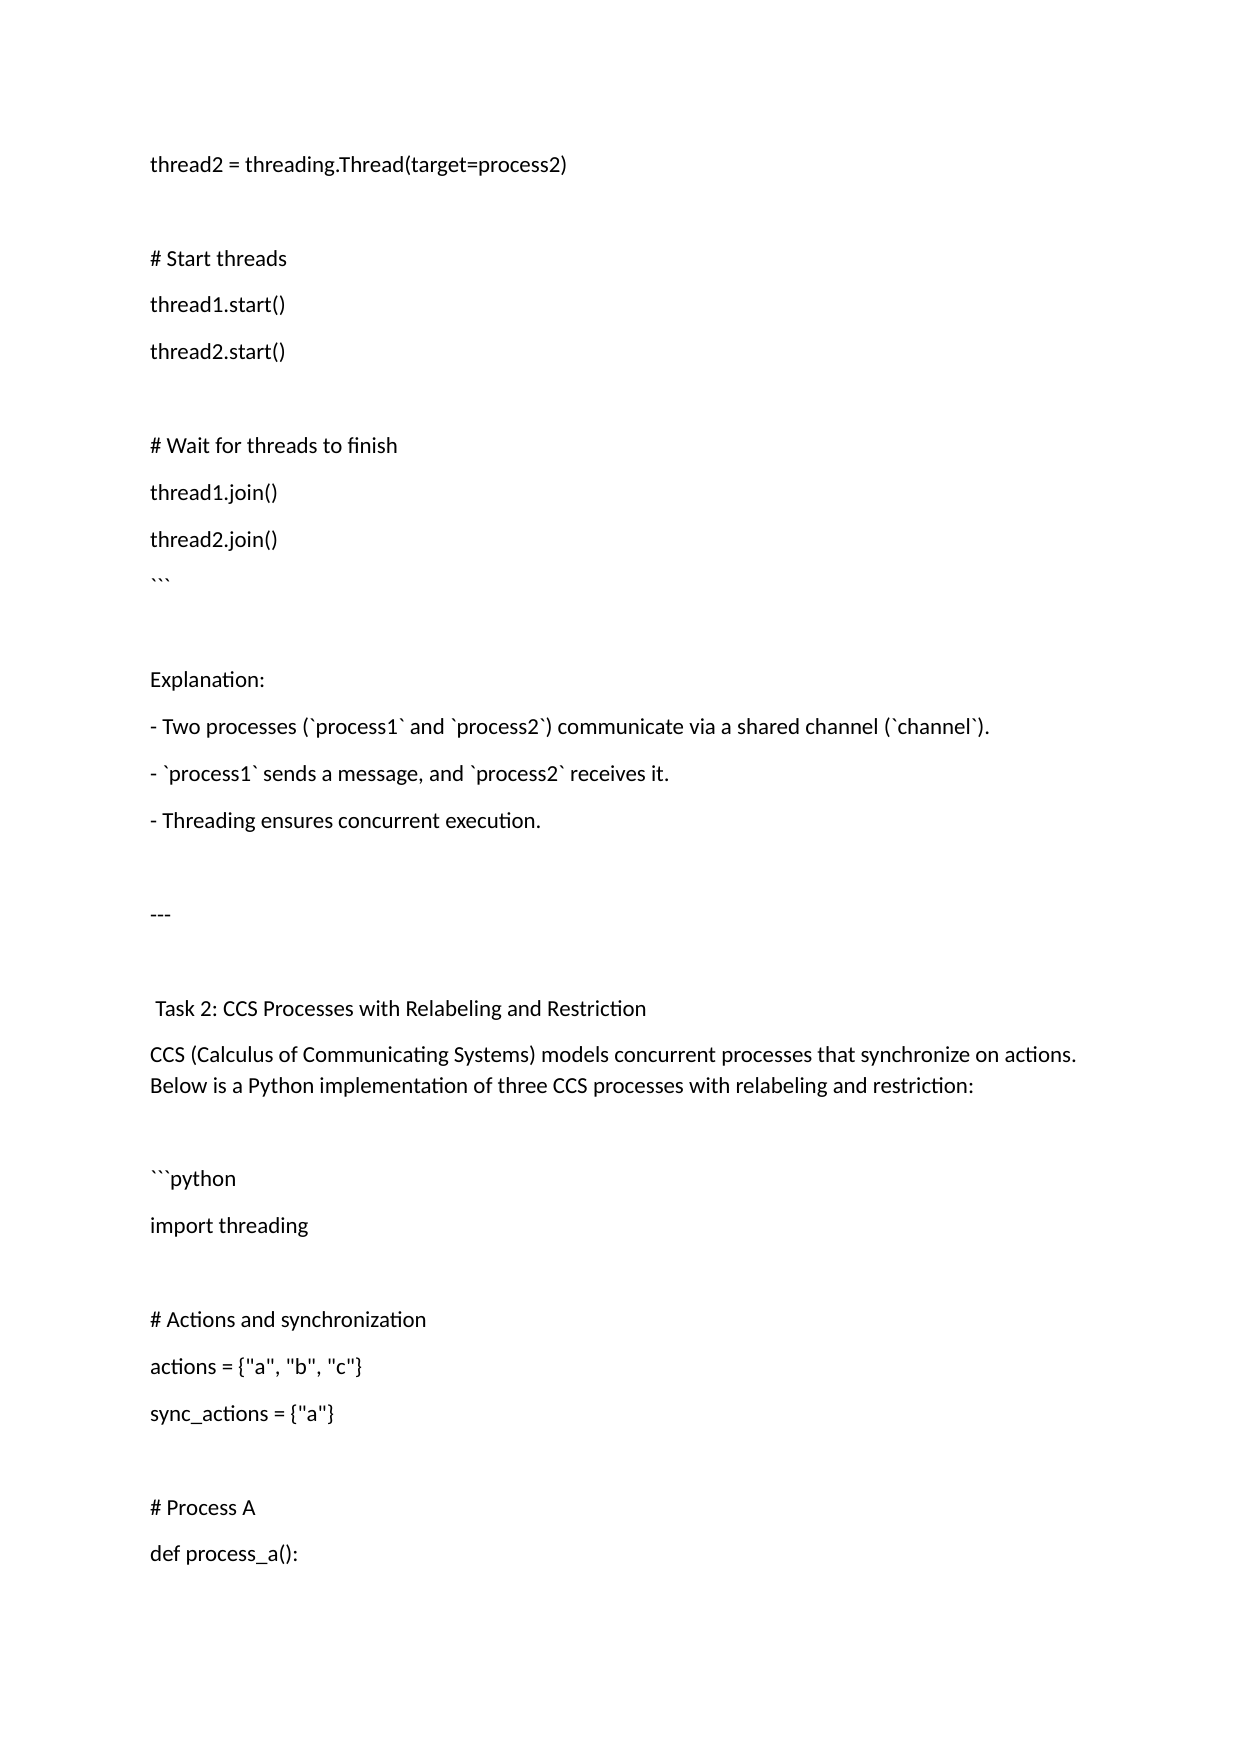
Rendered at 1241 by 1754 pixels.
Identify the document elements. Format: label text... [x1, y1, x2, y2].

text thread1.join() [150, 478, 1090, 506]
text # Process A [150, 1493, 1090, 1521]
text thread2 = threading.Thread(target=process2) [150, 150, 1090, 178]
text thread1.start() [150, 291, 1090, 319]
text # Wait for threads to finish [150, 431, 1090, 459]
text ```python [150, 1164, 1090, 1193]
text thread2.join() [150, 525, 1090, 553]
text actions = {"a", "b", "c"} [150, 1352, 1090, 1380]
text # Start threads [150, 244, 1090, 272]
text thread2.start() [150, 337, 1090, 366]
text - Threading ensures concurrent execution. [150, 806, 1090, 834]
text CCS (Calculus of Communicating Systems) models concurrent processes that synchronize on actions. Below is a Python implementation of three CCS processes with relabeling and restriction: [150, 1041, 1090, 1099]
text --- [150, 900, 1090, 928]
text sync_actions = {"a"} [150, 1399, 1090, 1427]
text Explanation: [150, 666, 1090, 694]
text - Two processes (`process1` and `process2`) communicate via a shared channel (`channel`). [150, 712, 1090, 741]
text def process_a(): [150, 1539, 1090, 1568]
text ``` [150, 572, 1090, 600]
text Task 2: CCS Processes with Relabeling and Restriction [150, 994, 1090, 1022]
text - `process1` sends a message, and `process2` receives it. [150, 759, 1090, 787]
text # Actions and synchronization [150, 1305, 1090, 1333]
text import threading [150, 1211, 1090, 1239]
